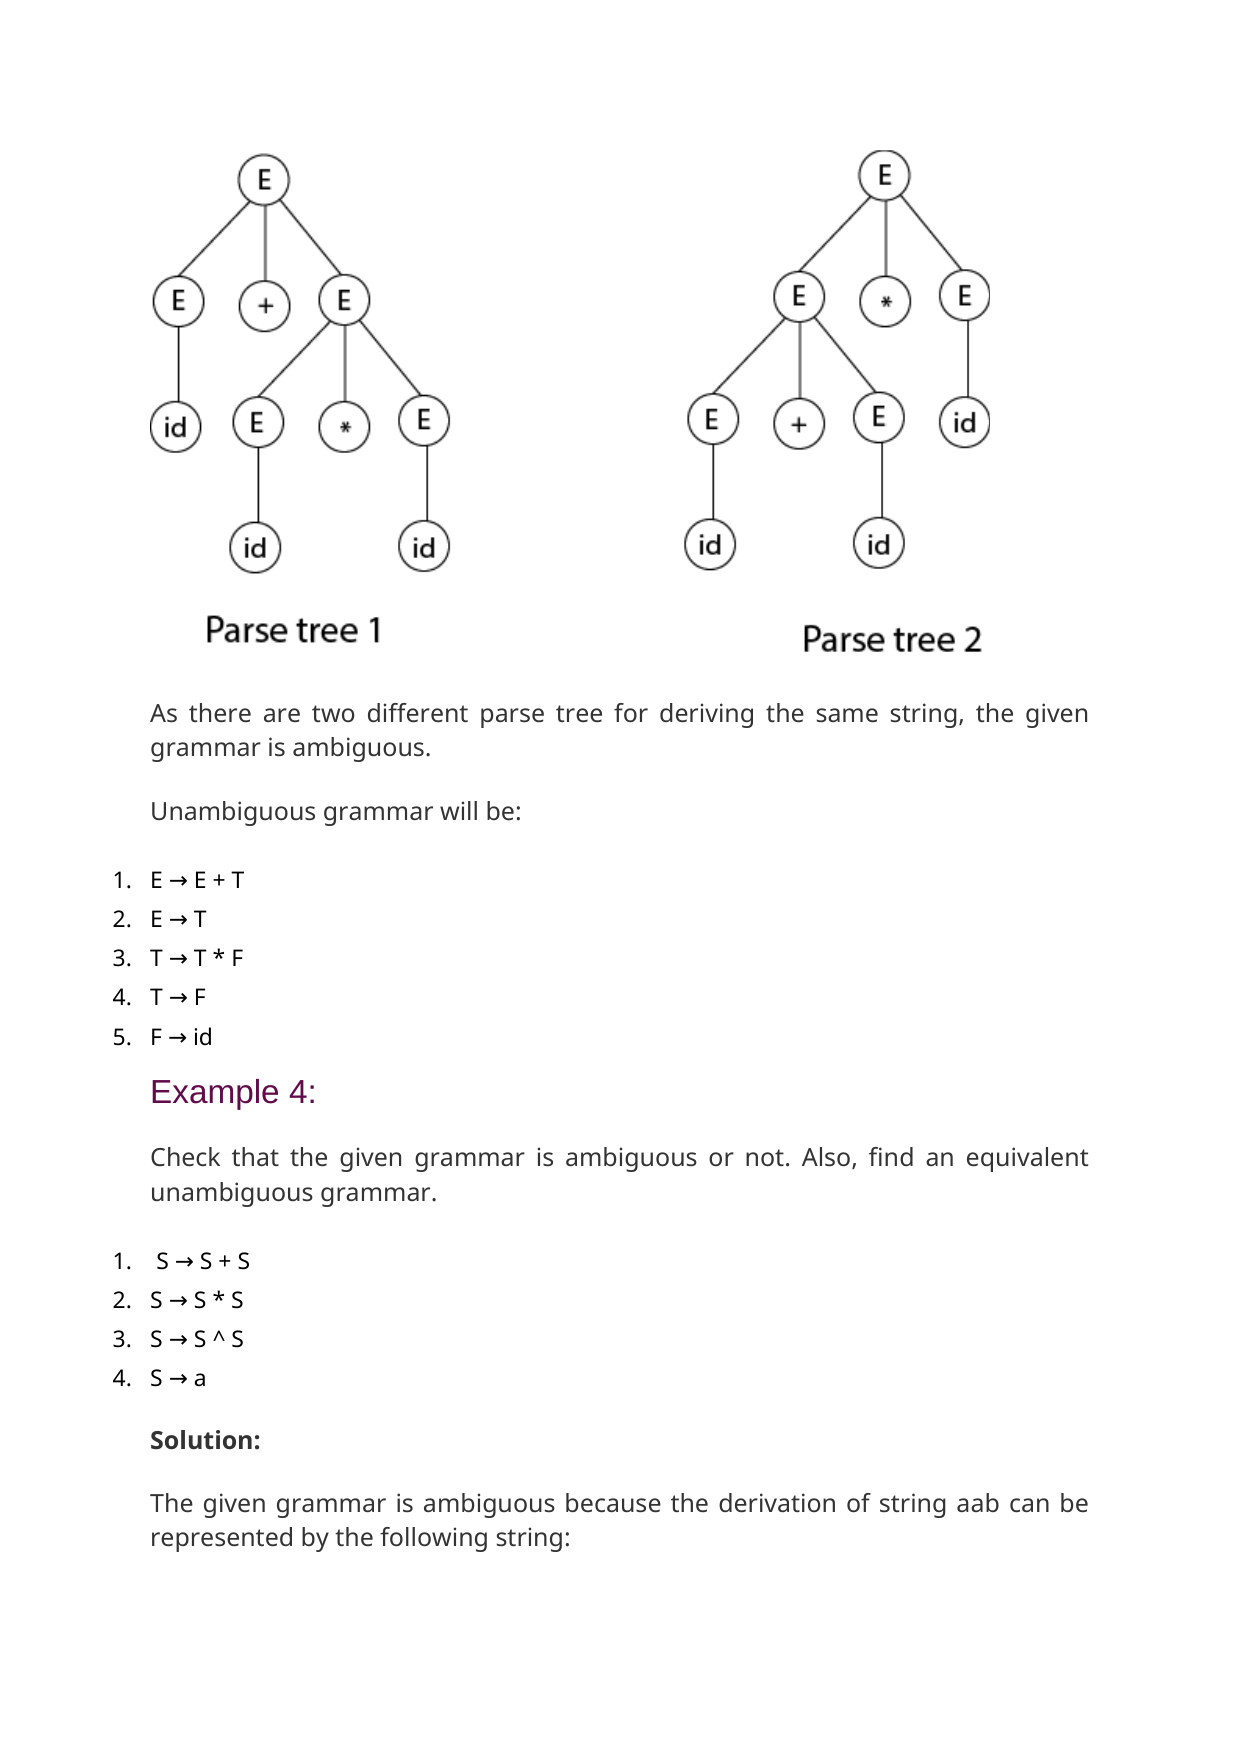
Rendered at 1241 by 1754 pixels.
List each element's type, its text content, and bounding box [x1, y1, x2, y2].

text Check that the given grammar is ambiguous or not. Also, find an equivalent unambiguous grammar. [150, 1140, 1090, 1208]
picture [150, 150, 990, 663]
subtitle Example 4: [150, 1072, 1090, 1111]
list E → T [112, 895, 1090, 934]
list T → T * F [112, 934, 1090, 973]
text The given grammar is ambiguous because the derivation of string aab can be represented by the following string: [150, 1486, 1090, 1554]
list E → E + T [112, 856, 1090, 895]
list F → id [112, 1013, 1090, 1052]
list T → F [112, 973, 1090, 1013]
list S → a [112, 1354, 1090, 1394]
text Solution: [150, 1423, 1090, 1457]
text As there are two different parse tree for deriving the same string, the given grammar is ambiguous. [150, 696, 1090, 764]
list S → S ^ S [112, 1316, 1090, 1354]
text Unambiguous grammar will be: [150, 793, 1090, 827]
list S → S + S [112, 1237, 1090, 1276]
list S → S * S [112, 1276, 1090, 1316]
